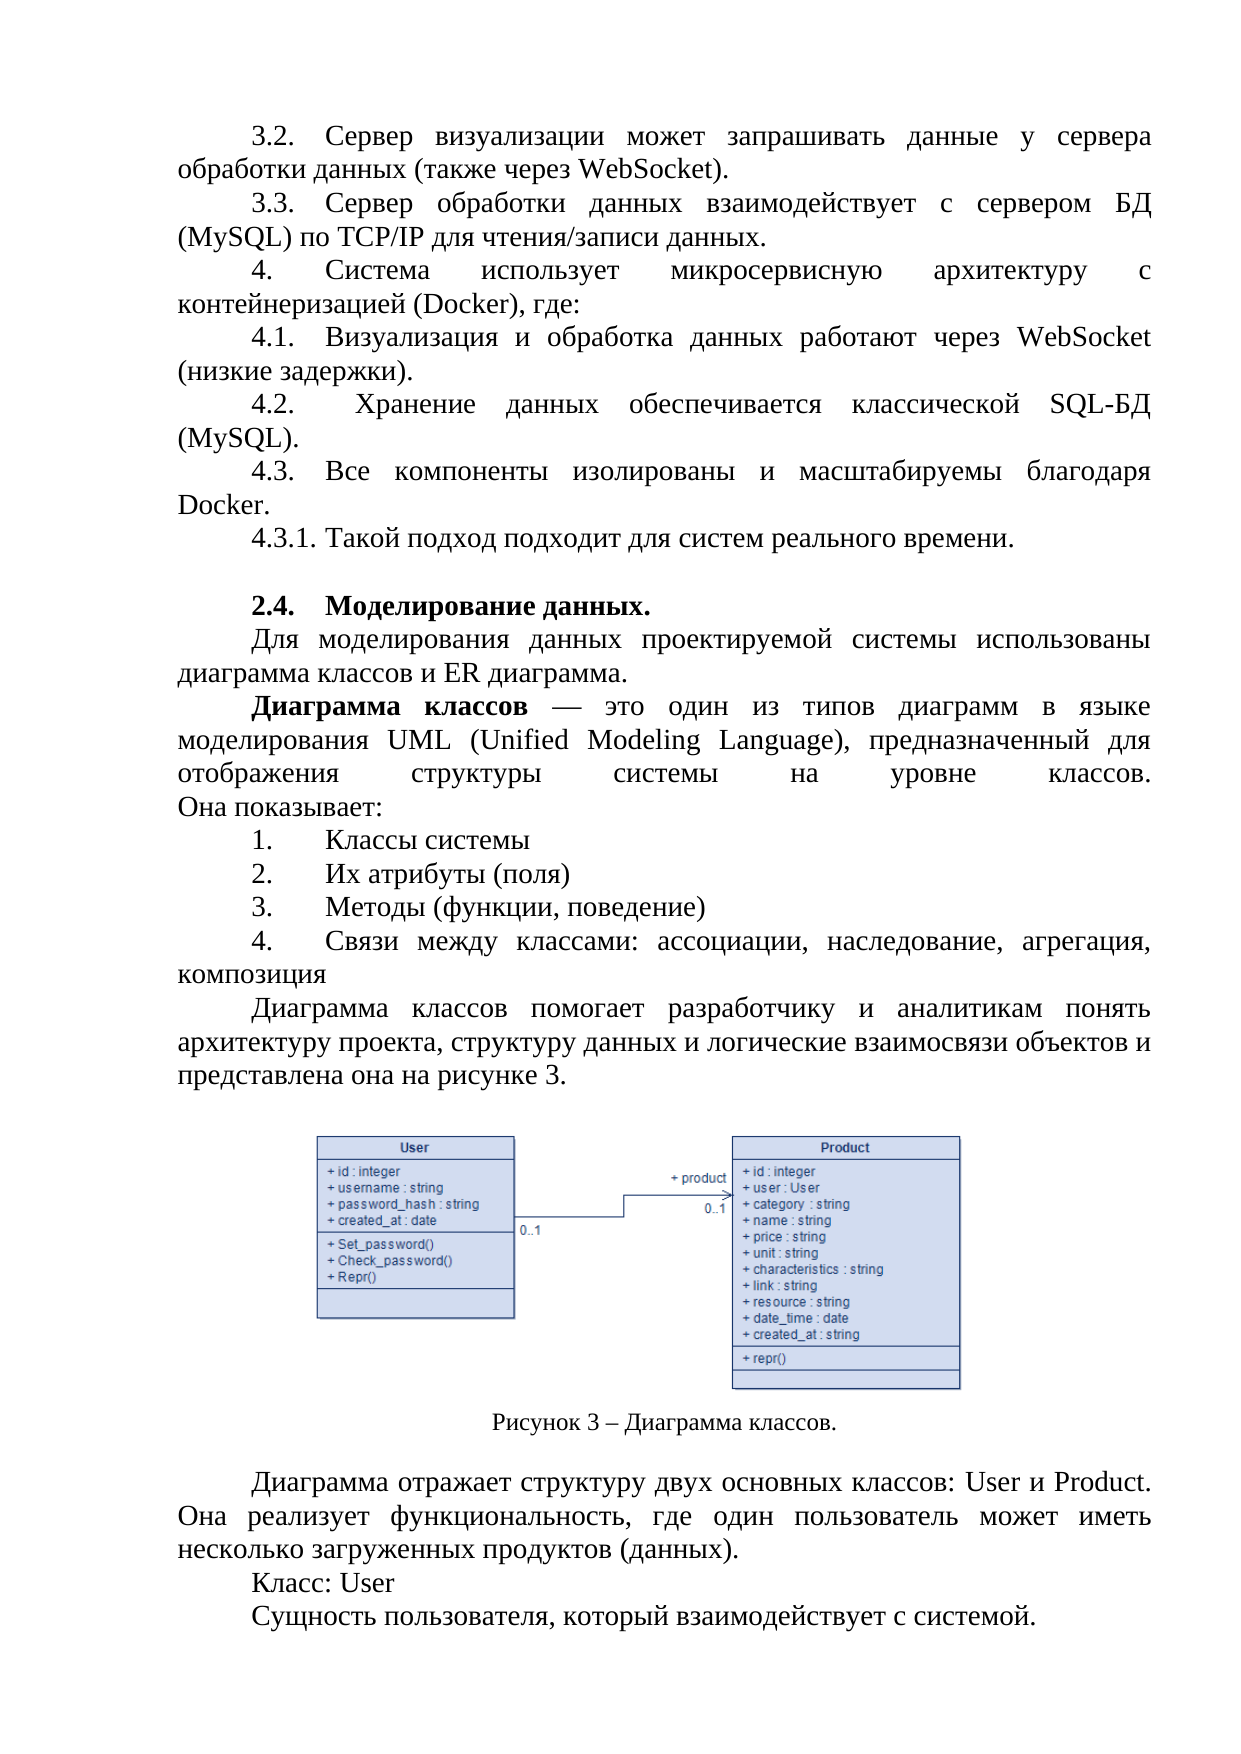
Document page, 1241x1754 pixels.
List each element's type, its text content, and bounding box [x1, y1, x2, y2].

list Их атрибуты (поля) [177, 856, 1152, 889]
list Сервер визуализации может запрашивать данные у сервера обработки данных (также через WebSocket). [177, 118, 1152, 185]
text Диаграмма отражает структуру двух основных классов: User и Product. Она реализует функциональность, где один пользователь может иметь несколько загруженных продуктов (данных). [177, 1464, 1152, 1565]
list Классы системы [177, 822, 1152, 856]
list Визуализация и обработка данных работают через WebSocket (низкие задержки). [177, 319, 1152, 386]
subtitle Моделирование данных. [177, 588, 1152, 621]
text Сущность пользователя, который взаимодействует с системой. [177, 1598, 1152, 1632]
list Система использует микросервисную архитектуру с контейнеризацией (Docker), где: [177, 252, 1152, 319]
list Все компоненты изолированы и масштабируемы благодаря Docker. [177, 453, 1152, 521]
list Связи между классами: ассоциации, наследование, агрегация, композиция [177, 923, 1152, 990]
list Методы (функции, поведение) [177, 889, 1152, 923]
text Класс: User [177, 1565, 1152, 1598]
text Рисунок 3 – Диаграмма классов. [177, 1407, 1152, 1435]
list Хранение данных обеспечивается классической SQL-БД (MySQL). [177, 386, 1152, 453]
list Сервер обработки данных взаимодействует с сервером БД (MySQL) по TCP/IP для чтения/записи данных. [177, 185, 1152, 252]
picture [177, 1124, 1141, 1407]
text Для моделирования данных проектируемой системы использованы диаграмма классов и ER диаграмма. [177, 621, 1152, 688]
text Диаграмма классов помогает разработчику и аналитикам понять архитектуру проекта, структуру данных и логические взаимосвязи объектов и представлена она на рисунке 3. [177, 990, 1152, 1091]
text Диаграмма классов — это один из типов диаграмм в языке моделирования UML (Unified Modeling Language), предназначенный для отображения структуры системы на уровне классов. Она показывает: [177, 688, 1152, 822]
list Такой подход подходит для систем реального времени. [177, 521, 1152, 554]
